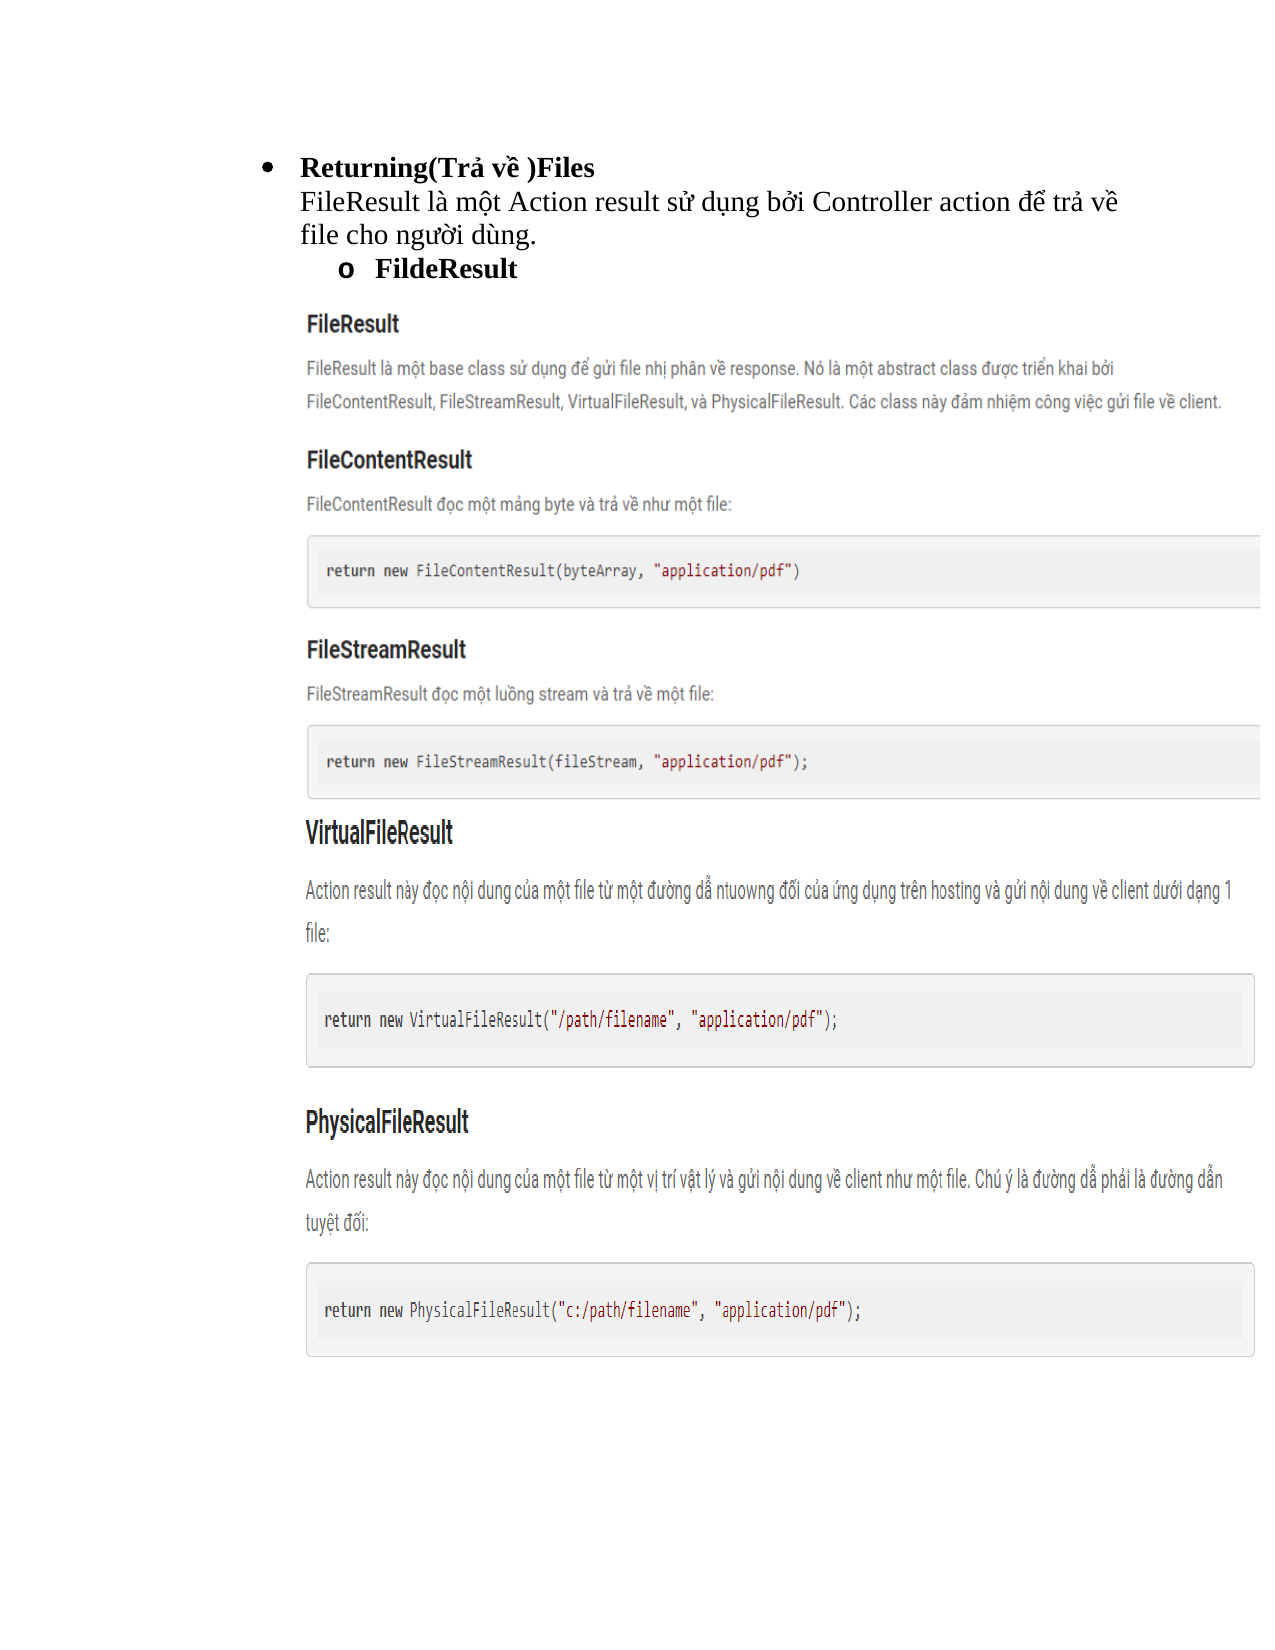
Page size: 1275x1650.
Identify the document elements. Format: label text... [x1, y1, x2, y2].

list Returning(Trả về )Files [262, 150, 1125, 184]
list FildeResult [337, 251, 1125, 287]
list FileResult là một Action result sử dụng bởi Controller action để trả về file cho người dùng. [537, 184, 1125, 251]
picture [300, 312, 1261, 1366]
